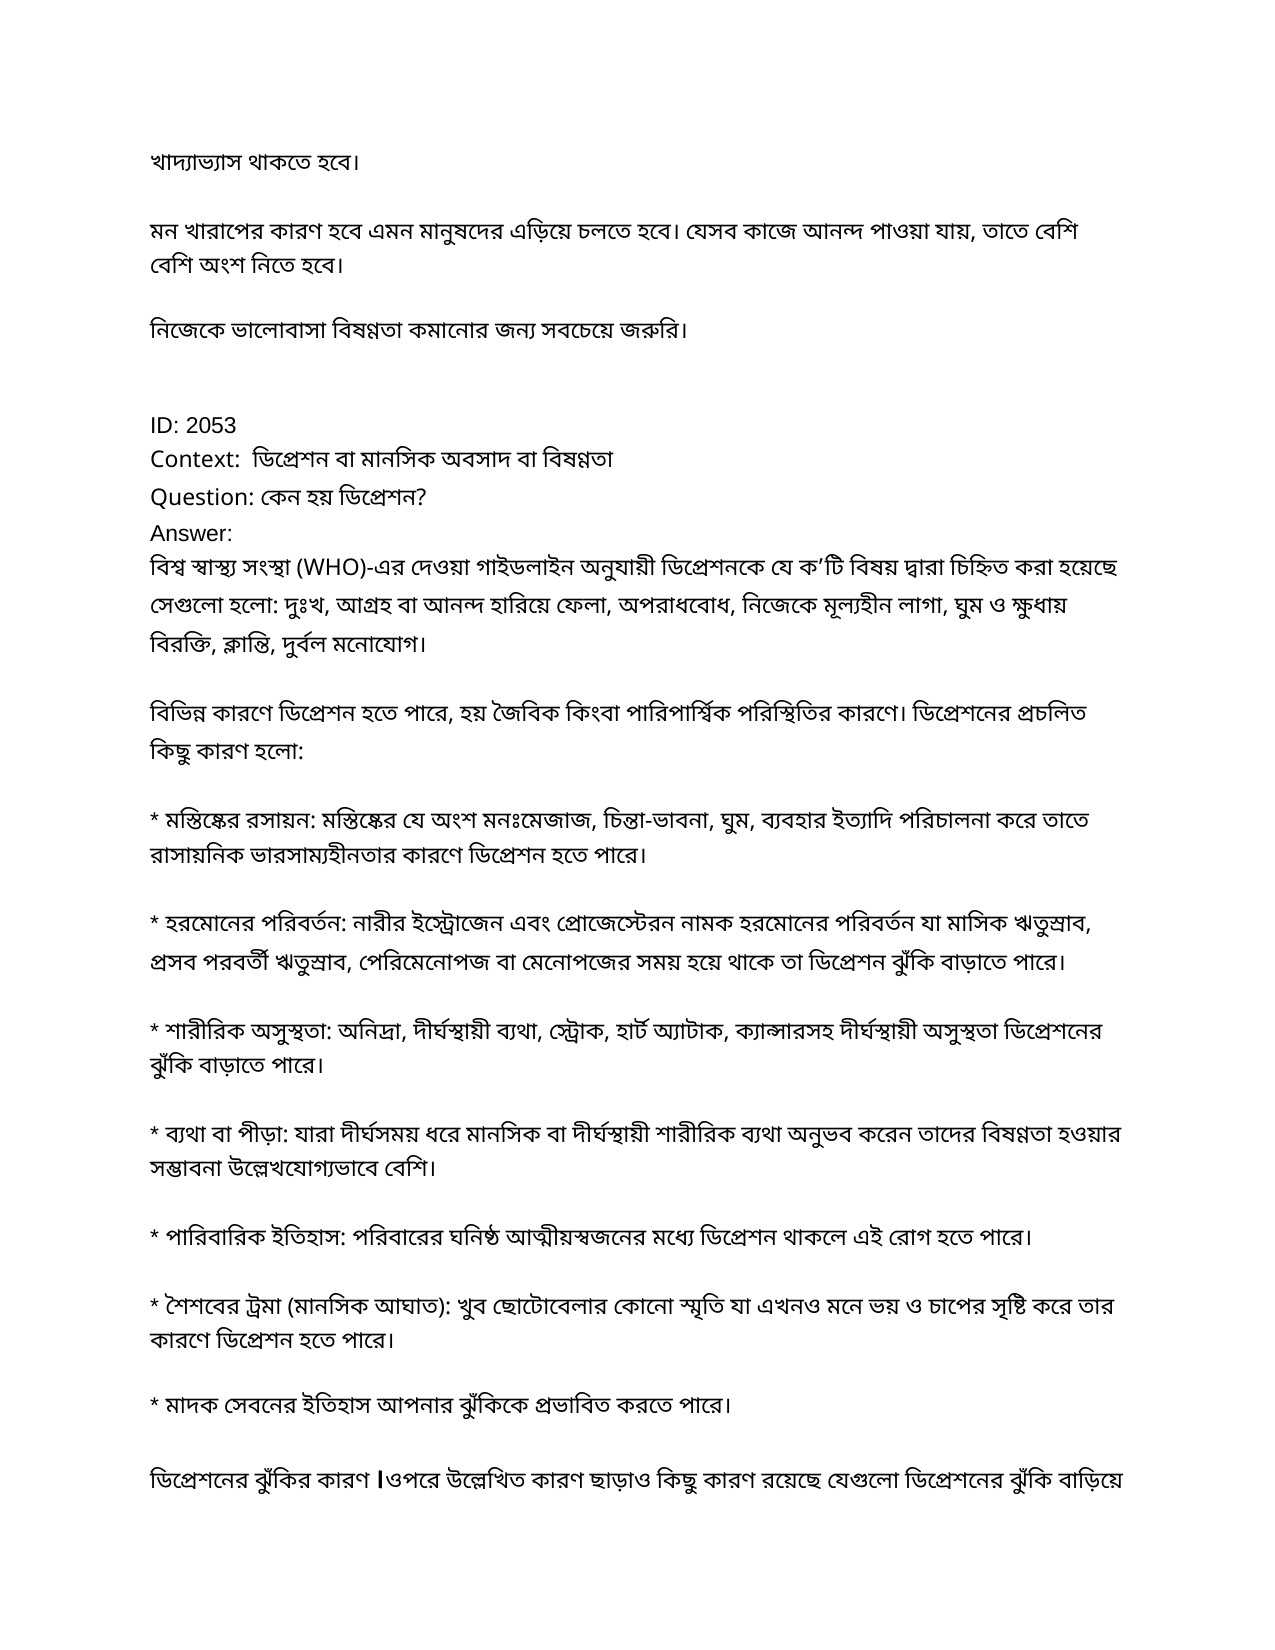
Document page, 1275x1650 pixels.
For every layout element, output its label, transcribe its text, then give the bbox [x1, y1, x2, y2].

text Context: ডিপ্রেশন বা মানসিক অবসাদ বা বিষণ্ণতা [150, 442, 1125, 476]
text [150, 150, 1125, 180]
text * মস্তিষ্কের রসায়ন: মস্তিষ্কের যে অংশ মনঃমেজাজ, চিন্তা-ভাবনা, ঘুম, ব্যবহার ইত্যাদি পরিচালনা করে তাতে রাসায়নিক ভারসাম্যহীনতার কারণে ডিপ্রেশন হতে পারে। [150, 804, 1125, 872]
text ID: 2053 [150, 412, 1125, 439]
text মন খারাপের কারণ হবে এমন মানুষদের এড়িয়ে চলতে হবে। যেসব কাজে আনন্দ পাওয়া যায়, তাতে বেশি বেশি অংশ নিতে হবে। [150, 214, 1125, 283]
text বিশ্ব স্বাস্থ্য সংস্থা (WHO)-এর দেওয়া গাইডলাইন অনুযায়ী ডিপ্রেশনকে যে ক’টি বিষয় দ্বারা চিহ্নিত করা হয়েছে সেগুলো হলো: দুঃখ, আগ্রহ বা আনন্দ হারিয়ে ফেলা, অপরাধবোধ, নিজেকে মূল্যহীন লাগা, ঘুম ও ক্ষুধায় বিরক্তি, ক্লান্তি, দুর্বল মনোযোগ। [150, 550, 1125, 661]
text * ব্যথা বা পীড়া: যারা দীর্ঘসময় ধরে মানসিক বা দীর্ঘস্থায়ী শারীরিক ব্যথা অনুভব করেন তাদের বিষণ্ণতা হওয়ার সম্ভাবনা উল্লেখযোগ্যভাবে বেশি। [150, 1118, 1125, 1186]
text * শারীরিক অসুস্থতা: অনিদ্রা, দীর্ঘস্থায়ী ব্যথা, স্ট্রোক, হার্ট অ্যাটাক, ক্যান্সারসহ দীর্ঘস্থায়ী অসুস্থতা ডিপ্রেশনের ঝুঁকি বাড়াতে পারে। [150, 1015, 1125, 1083]
text Question: কেন হয় ডিপ্রেশন? [150, 481, 1125, 515]
text * হরমোনের পরিবর্তন: নারীর ইস্ট্রোজেন এবং প্রোজেস্টেরন নামক হরমোনের পরিবর্তন যা মাসিক ঋতুস্রাব, প্রসব পরবর্তী ঋতুস্রাব, পেরিমেনোপজ বা মেনোপজের সময় হয়ে থাকে তা ডিপ্রেশন ঝুঁকি বাড়াতে পারে। [150, 907, 1125, 979]
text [150, 1458, 1125, 1499]
text * মাদক সেবনের ইতিহাস আপনার ঝুঁকিকে প্রভাবিত করতে পারে। [150, 1392, 1125, 1423]
text * পারিবারিক ইতিহাস: পরিবারের ঘনিষ্ঠ আত্মীয়স্বজনের মধ্যে ডিপ্রেশন থাকলে এই রোগ হতে পারে। [150, 1221, 1125, 1254]
text Answer: [150, 520, 1125, 547]
text নিজেকে ভালোবাসা বিষণ্ণতা কমানোর জন্য সবচেয়ে জরুরি। [150, 317, 1125, 347]
text বিভিন্ন কারণে ডিপ্রেশন হতে পারে, হয় জৈবিক কিংবা পারিপার্শ্বিক পরিস্থিতির কারণে। ডিপ্রেশনের প্রচলিত কিছু কারণ হলো: [150, 697, 1125, 769]
text * শৈশবের ট্রমা (মানসিক আঘাত): খুব ছোটোবেলার কোনো স্মৃতি যা এখনও মনে ভয় ও চাপের সৃষ্টি করে তার কারণে ডিপ্রেশন হতে পারে। [150, 1289, 1125, 1358]
